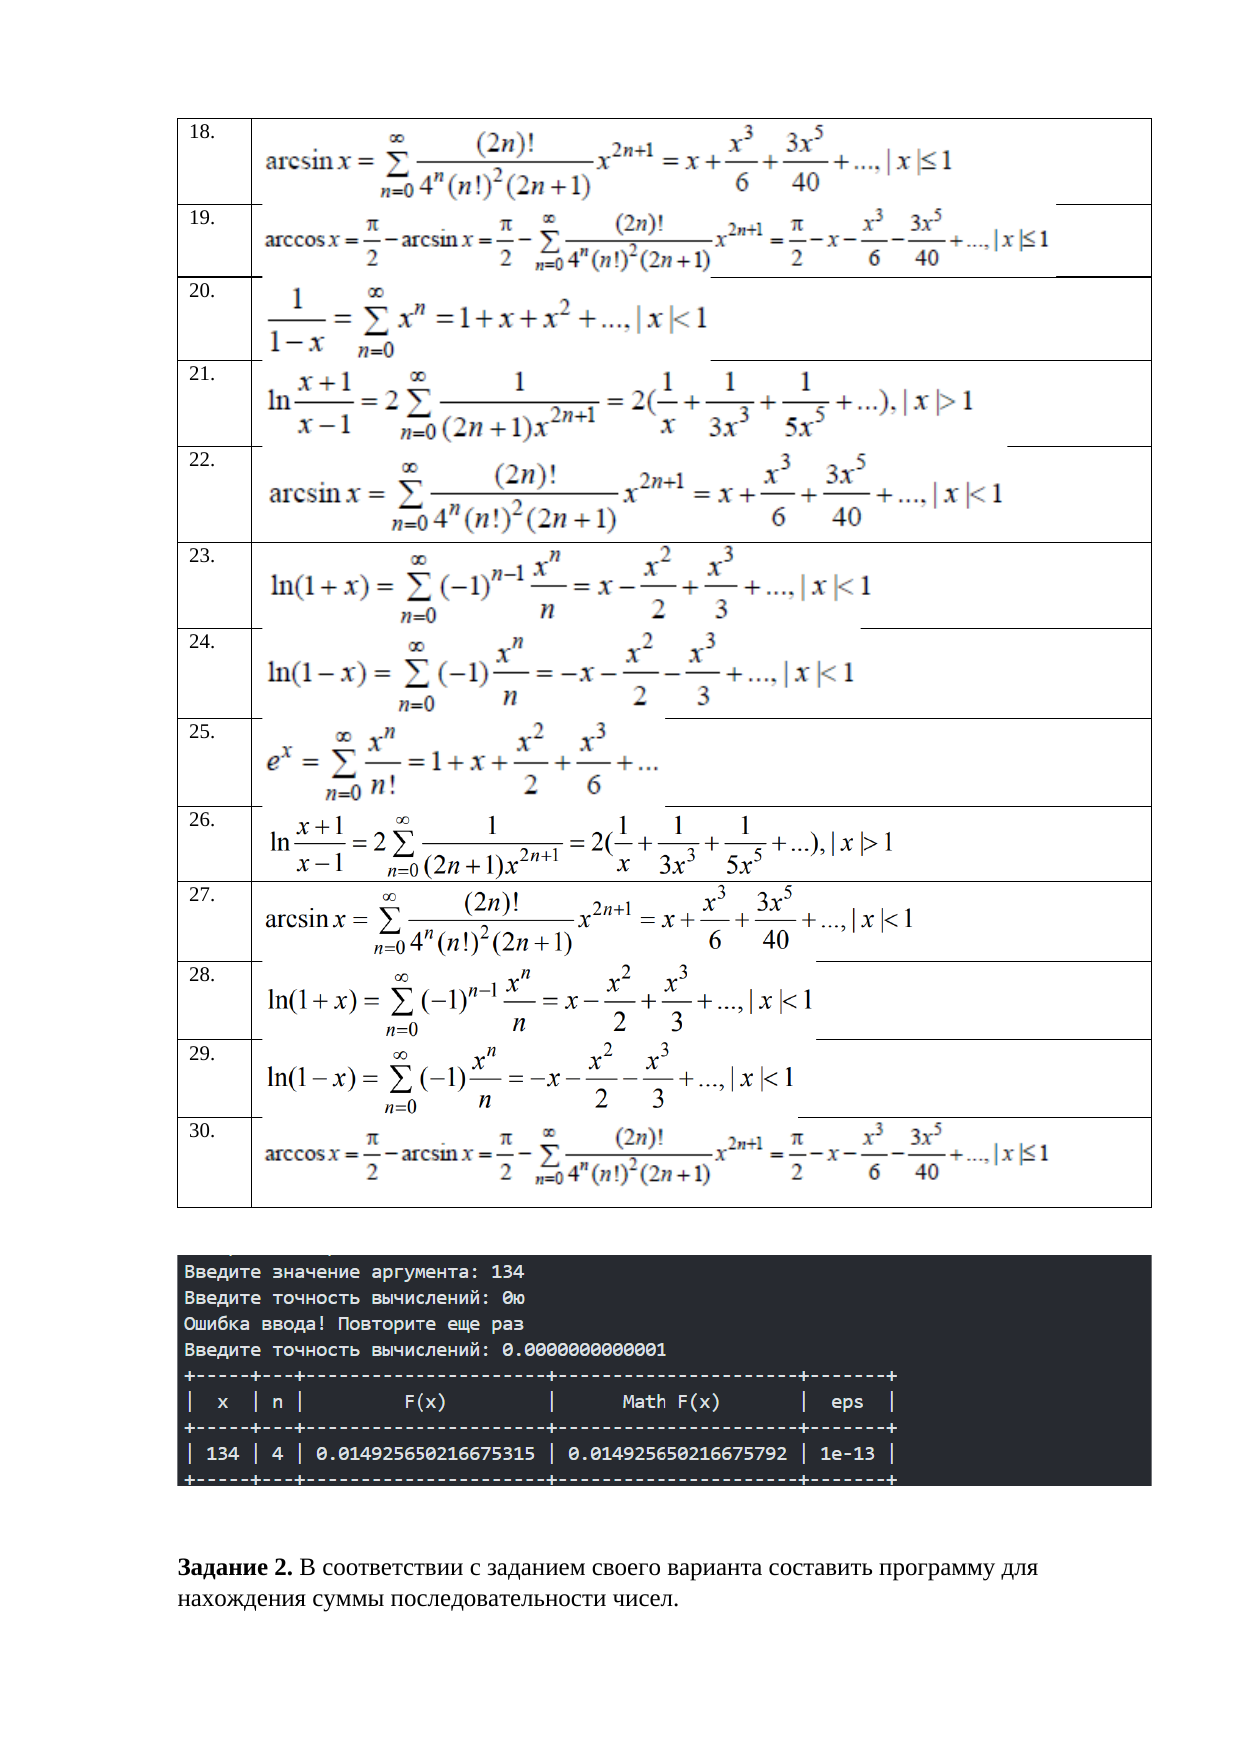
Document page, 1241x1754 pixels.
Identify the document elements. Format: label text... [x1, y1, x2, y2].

table_cell [861, 629, 1151, 718]
table_cell [895, 807, 1151, 881]
table_cell [178, 962, 251, 1039]
table_cell [252, 447, 262, 542]
table_cell [666, 719, 1151, 806]
table_cell [1008, 447, 1151, 542]
table_cell [252, 629, 262, 718]
table_cell [178, 119, 251, 203]
table_cell [178, 361, 251, 446]
table_cell [178, 205, 251, 276]
table_cell [252, 119, 262, 203]
table_cell [798, 1040, 1151, 1117]
table_cell [178, 543, 251, 627]
table_cell [178, 807, 251, 881]
table_cell [711, 278, 1151, 360]
table_cell [178, 447, 251, 542]
table_cell [1057, 205, 1151, 276]
table_cell [178, 1118, 251, 1207]
table_cell [252, 1040, 262, 1117]
table_cell [978, 361, 1151, 446]
table_cell [178, 719, 251, 806]
table_cell [252, 1118, 1151, 1207]
table_cell [252, 719, 262, 806]
table_cell [252, 205, 262, 276]
table_cell [252, 361, 262, 446]
table_cell [178, 1040, 251, 1117]
table_cell [957, 119, 1151, 203]
table_cell [918, 882, 1151, 961]
table_cell [252, 278, 262, 360]
table_cell [178, 278, 251, 360]
table_cell [178, 629, 251, 718]
table_cell [252, 962, 262, 1039]
table_cell [252, 807, 262, 881]
table_cell [178, 882, 251, 961]
table_cell [252, 882, 262, 961]
table_cell [877, 543, 1151, 627]
picture [177, 1255, 1152, 1486]
table_cell [817, 962, 1151, 1039]
text Задание 2. В соответствии с заданием своего варианта составить программу для нахождения суммы последовательности чисел. [177, 1552, 1152, 1612]
table_cell [252, 543, 262, 627]
